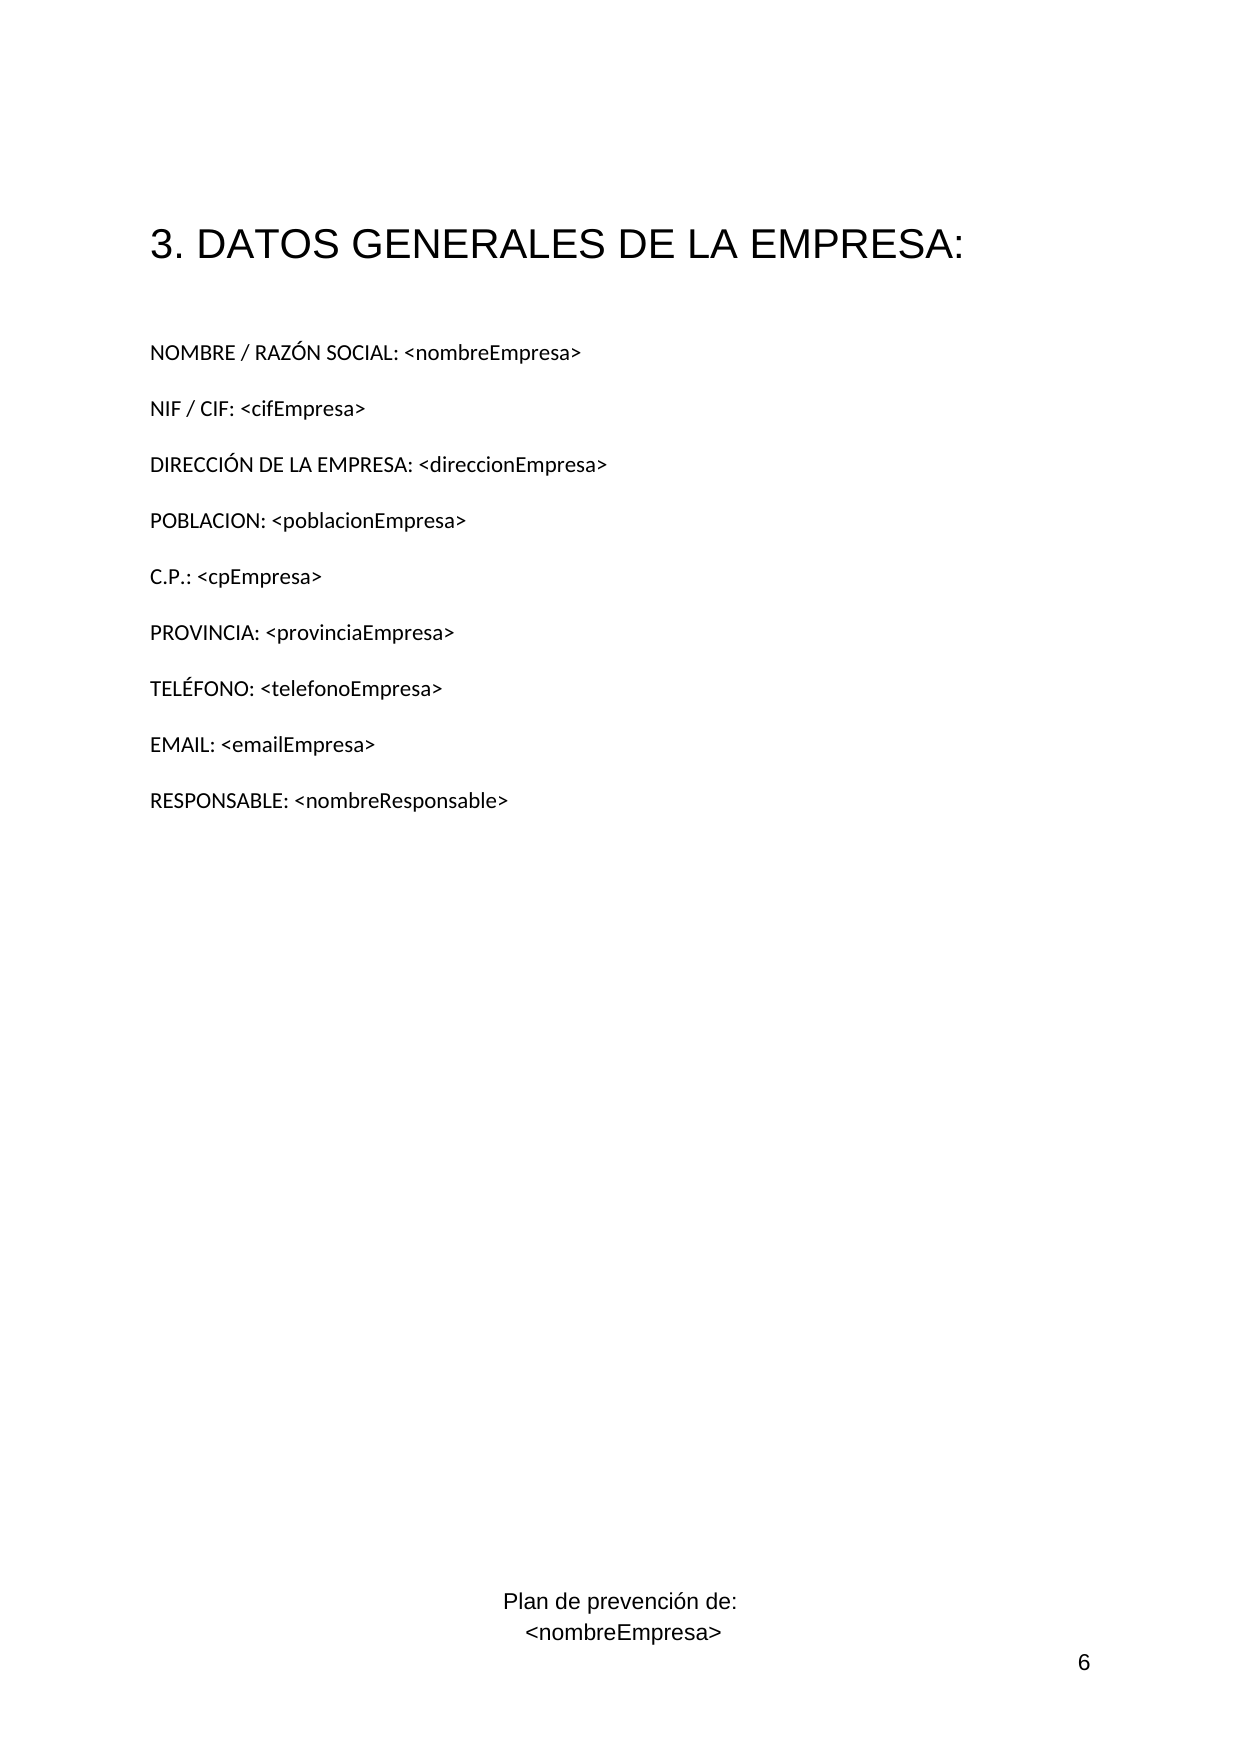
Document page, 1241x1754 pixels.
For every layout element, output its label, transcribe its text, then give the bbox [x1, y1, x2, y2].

text NIF / CIF: <cifEmpresa> [150, 394, 1090, 422]
text RESPONSABLE: <nombreResponsable> [150, 787, 1090, 815]
text DIRECCIÓN DE LA EMPRESA: <direccionEmpresa> [150, 450, 1090, 478]
subtitle 3. DATOS GENERALES DE LA EMPRESA: [150, 220, 1090, 268]
text C.P.: <cpEmpresa> [150, 562, 1090, 591]
text POBLACION: <poblacionEmpresa> [150, 506, 1090, 534]
text PROVINCIA: <provinciaEmpresa> [150, 618, 1090, 647]
text NOMBRE / RAZÓN SOCIAL: <nombreEmpresa> [150, 338, 1090, 366]
text EMAIL: <emailEmpresa> [150, 731, 1090, 759]
text TELÉFONO: <telefonoEmpresa> [150, 674, 1090, 703]
